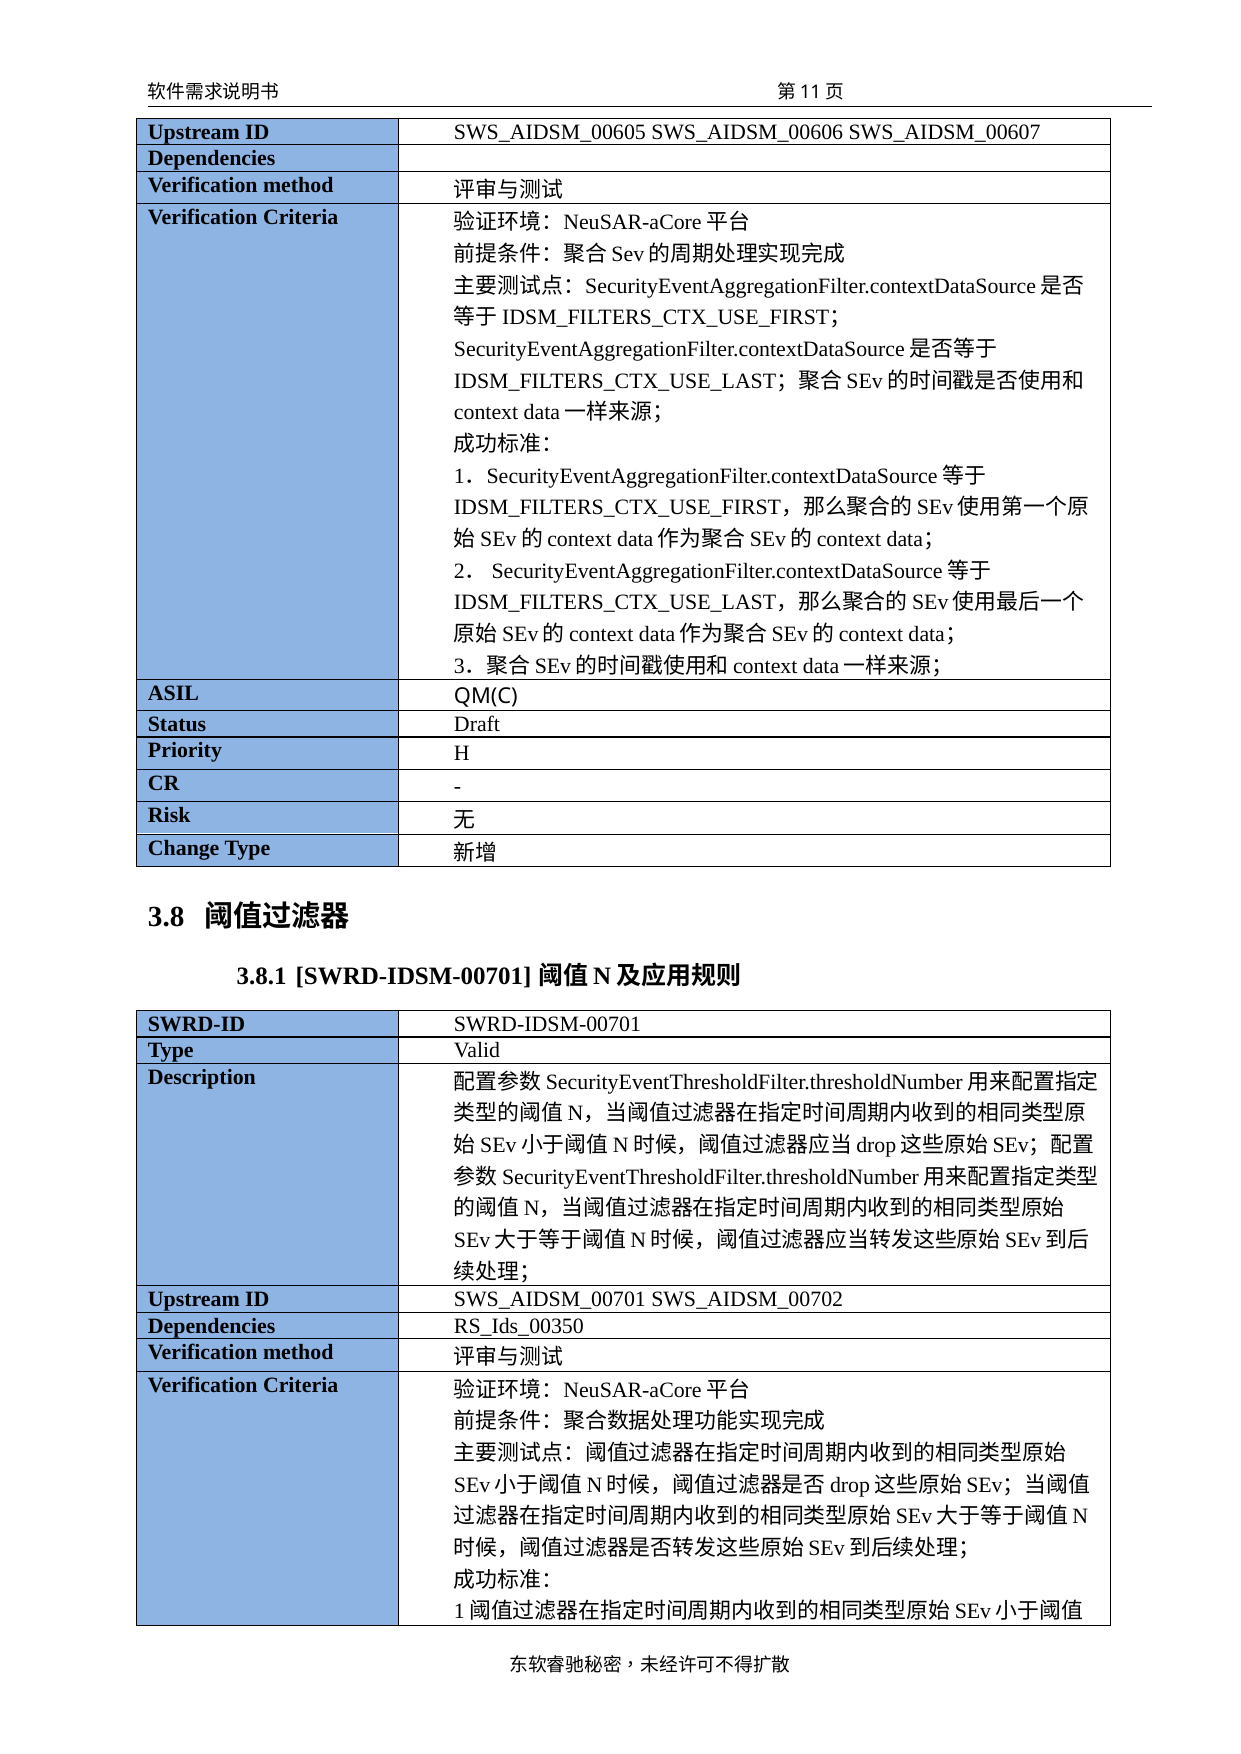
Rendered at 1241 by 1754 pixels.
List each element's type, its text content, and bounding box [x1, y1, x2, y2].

table_cell - [399, 770, 1110, 801]
table_cell Verification Criteria [137, 1372, 398, 1625]
table_cell H [399, 738, 1110, 769]
table_cell Upstream ID [137, 119, 398, 144]
subtitle [SWRD-IDSM-00701] 阈值N及应用规则 [236, 956, 1152, 992]
table_cell ASIL [137, 680, 398, 710]
table_cell 新增 [399, 835, 1110, 866]
subtitle 阈值过滤器 [148, 892, 1152, 934]
table_cell CR [137, 770, 398, 801]
table_cell Dependencies [137, 1313, 398, 1338]
table_cell Verification Criteria [137, 204, 398, 679]
table_cell Risk [137, 802, 398, 833]
table_cell SWS_AIDSM_00605 SWS_AIDSM_00606 SWS_AIDSM_00607 [399, 119, 1110, 144]
table_cell Upstream ID [137, 1286, 398, 1312]
table_cell 验证环境：NeuSAR-aCore平台 前提条件：聚合Sev的周期处理实现完成 主要测试点：SecurityEventAggregationFilter.contextDataSource是否等于IDSM_FILTERS_CTX_USE_FIRST；SecurityEventAggregationFilter.contextDataSource是否等于IDSM_FILTERS_CTX_USE_LAST；聚合SEv的时间戳是否使用和context data一样来源； 成功标准： 1．SecurityEventAggregationFilter.contextDataSource等于IDSM_FILTERS_CTX_USE_FIRST，那么聚合的SEv使用第一个原始SEv的context data作为聚合SEv的context data； 2． SecurityEventAggregationFilter.contextDataSource等于IDSM_FILTERS_CTX_USE_LAST，那么聚合的SEv使用最后一个原始SEv的context data作为聚合SEv的context data； 3．聚合SEv的时间戳使用和context data一样来源； [399, 204, 1110, 679]
table_cell SWS_AIDSM_00701 SWS_AIDSM_00702 [399, 1286, 1110, 1312]
table_cell Status [137, 711, 398, 736]
table_header SWRD-IDSM-00701 [399, 1011, 1110, 1036]
table_cell Dependencies [137, 145, 398, 171]
table_cell 评审与测试 [399, 172, 1110, 203]
table_cell Verification method [137, 1339, 398, 1371]
table_cell Type [137, 1038, 398, 1063]
table_cell 评审与测试 [399, 1339, 1110, 1371]
table_cell Verification method [137, 172, 398, 203]
table_cell 无 [399, 802, 1110, 833]
table_header SWRD-ID [137, 1011, 398, 1036]
table_cell Description [137, 1064, 398, 1285]
table_cell QM(C) [399, 680, 1110, 710]
table_cell Valid [399, 1038, 1110, 1063]
table_cell [399, 145, 1110, 171]
table_cell Change Type [137, 835, 398, 866]
table_cell Draft [399, 711, 1110, 736]
table_cell Priority [137, 738, 398, 769]
table_cell 配置参数SecurityEventThresholdFilter.thresholdNumber用来配置指定类型的阈值N，当阈值过滤器在指定时间周期内收到的相同类型原始SEv小于阈值N时候，阈值过滤器应当drop这些原始SEv；配置参数SecurityEventThresholdFilter.thresholdNumber用来配置指定类型的阈值N，当阈值过滤器在指定时间周期内收到的相同类型原始SEv大于等于阈值N时候，阈值过滤器应当转发这些原始SEv到后续处理； [399, 1064, 1110, 1285]
table_cell RS_Ids_00350 [399, 1313, 1110, 1338]
